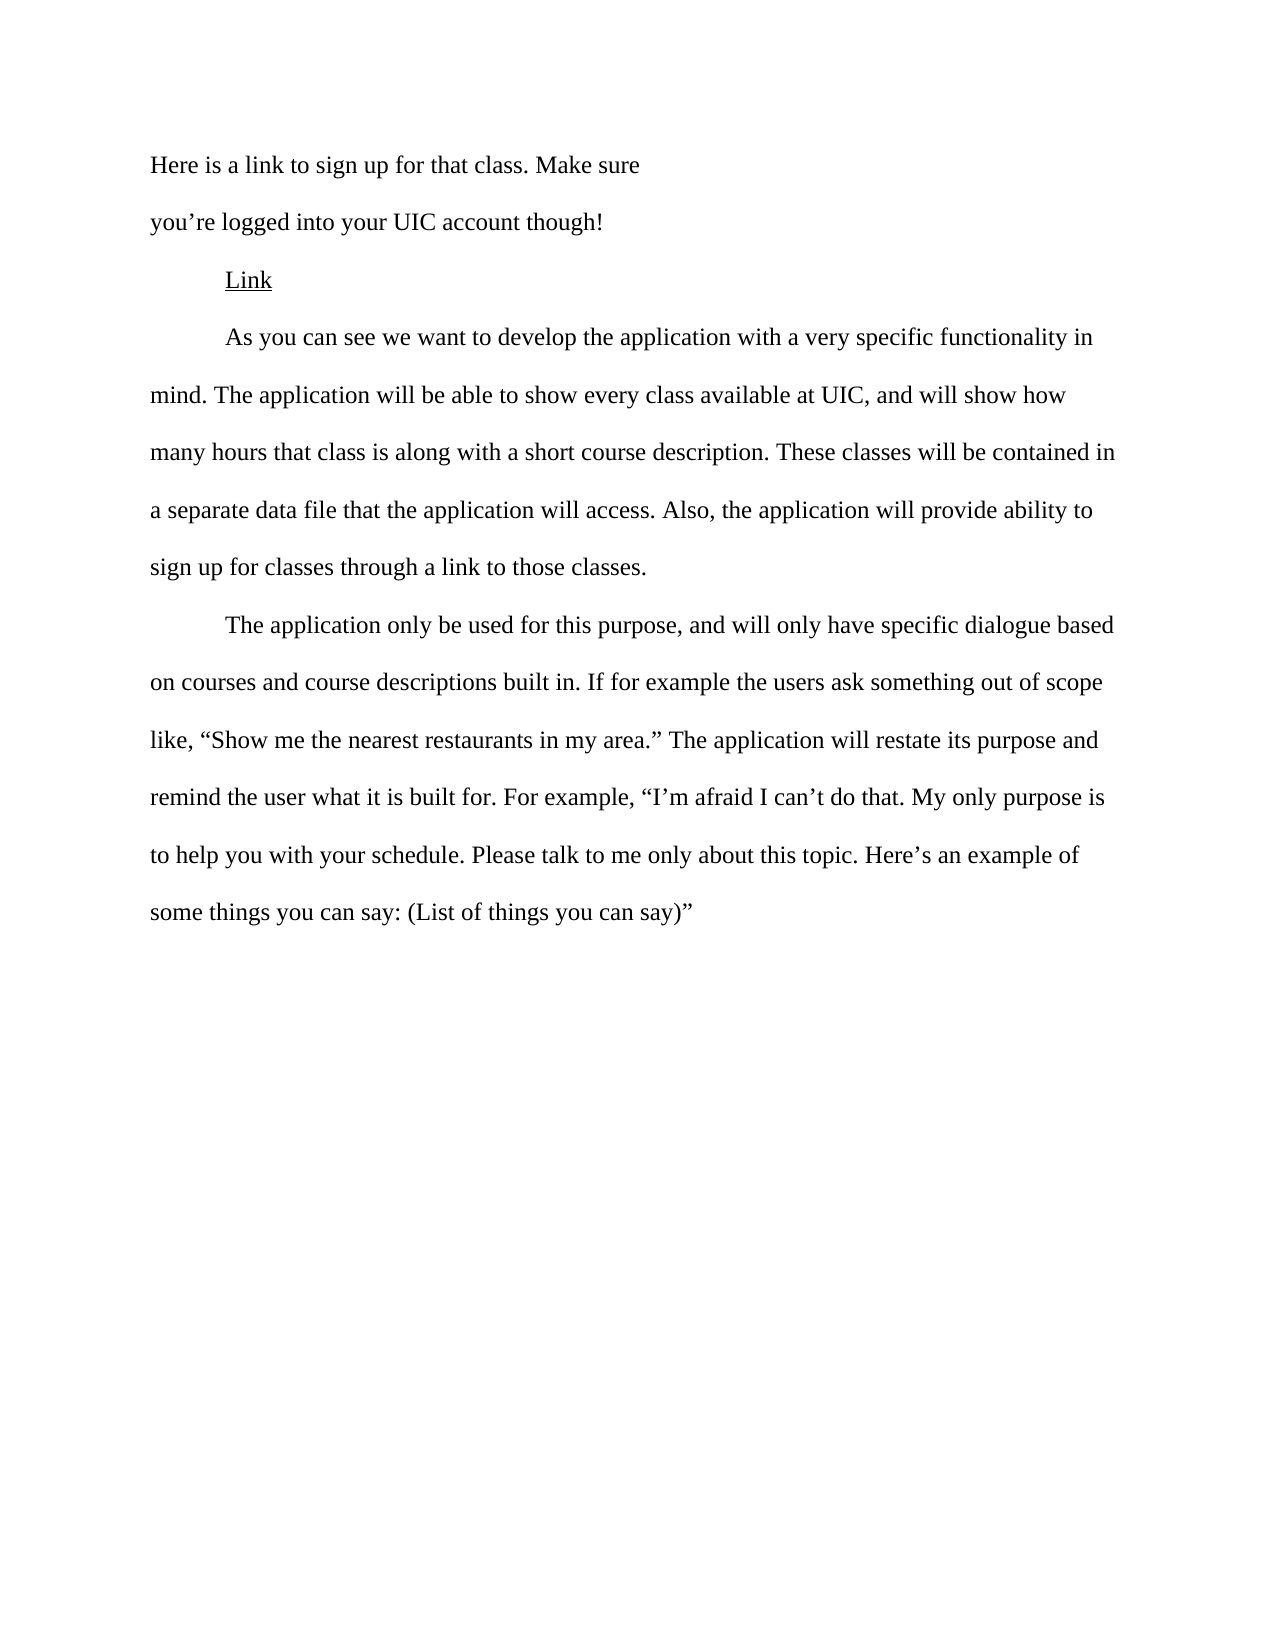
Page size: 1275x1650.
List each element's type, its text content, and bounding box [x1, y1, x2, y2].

text Here is a link to sign up for that class. Make sure [150, 150, 1125, 179]
text As you can see we want to develop the application with a very specific functionality in mind. The application will be able to show every class available at UIC, and will show how many hours that class is along with a short course description. These classes will be contained in a separate data file that the application will access. Also, the application will provide ability to sign up for classes through a link to those classes. [150, 322, 1125, 581]
text The application only be used for this purpose, and will only have specific dialogue based on courses and course descriptions built in. If for example the users ask something out of scope like, “Show me the nearest restaurants in my area.” The application will restate its purpose and remind the user what it is built for. For example, “I’m afraid I can’t do that. My only purpose is to help you with your schedule. Please talk to me only about this topic. Here’s an example of some things you can say: (List of things you can say)” [150, 610, 1125, 926]
text Link [150, 265, 1125, 294]
text you’re logged into your UIC account though! [150, 207, 1125, 236]
